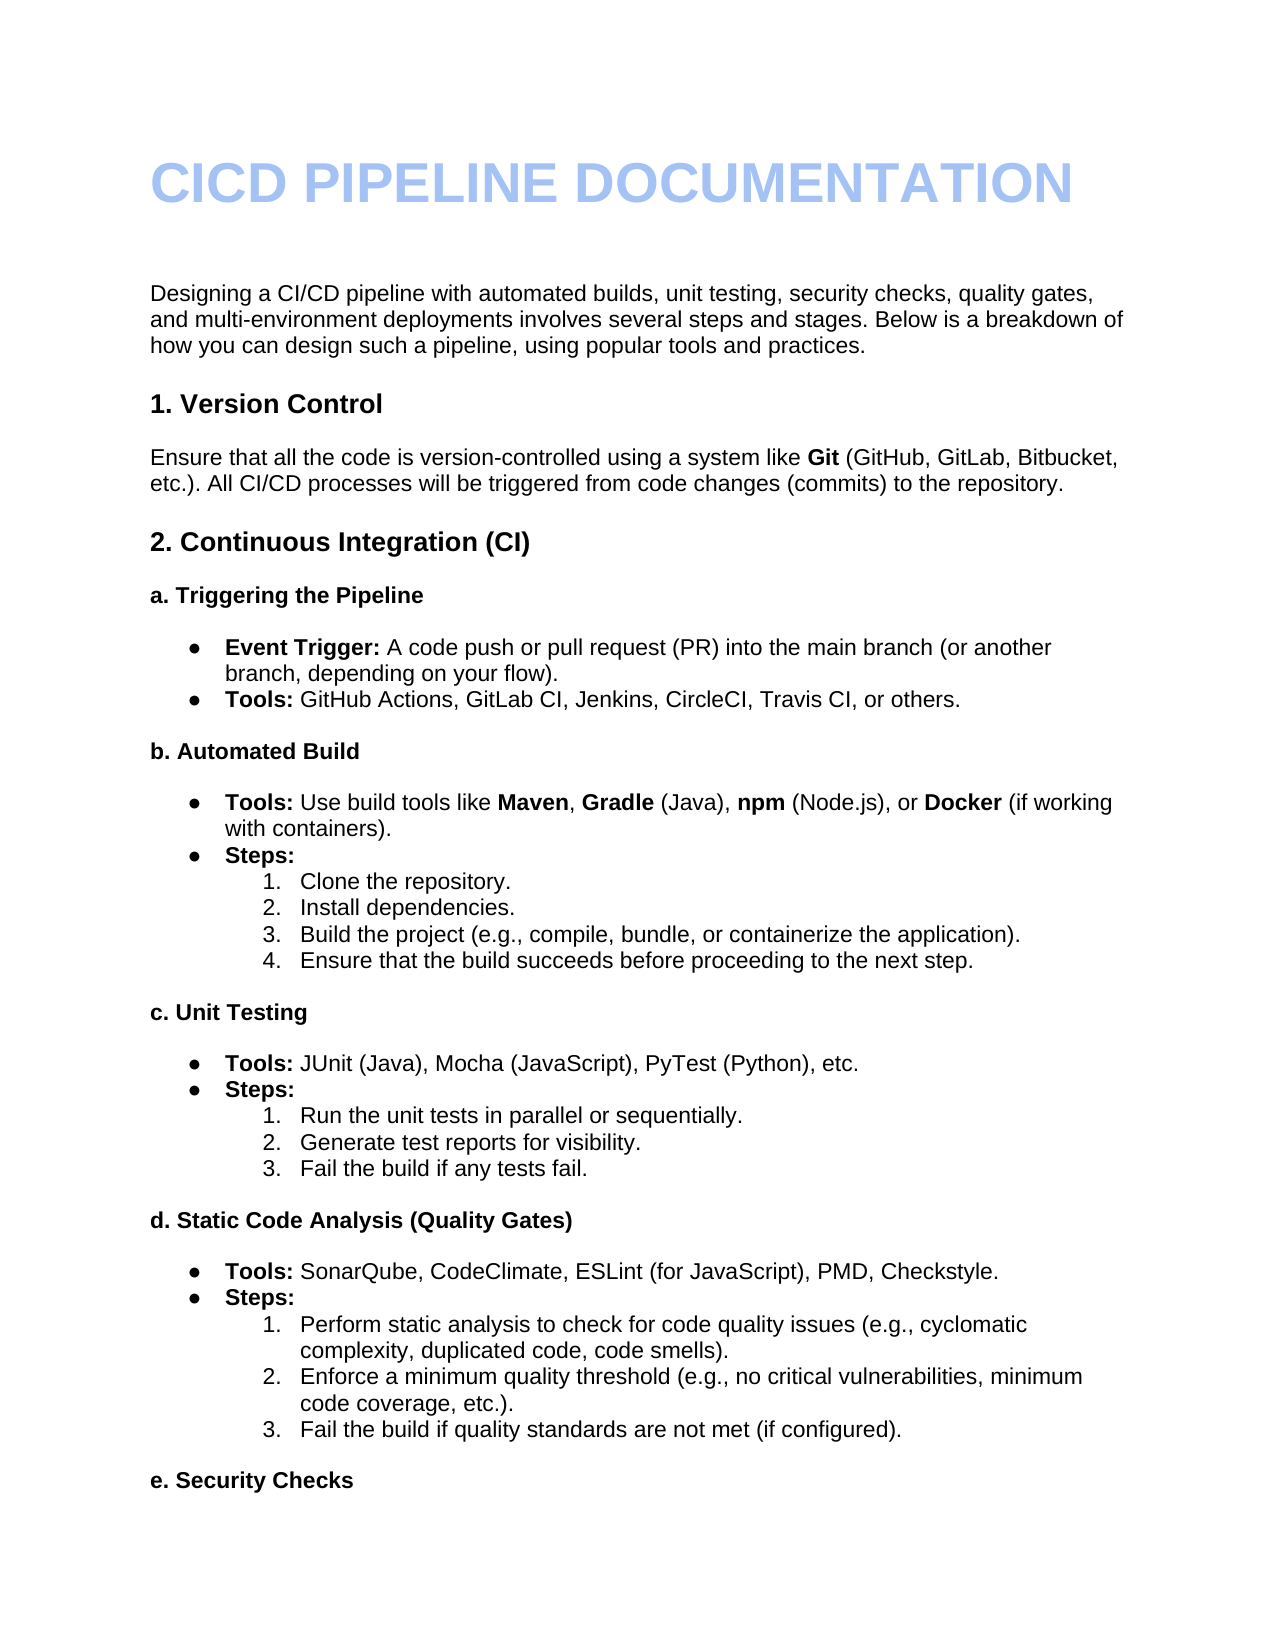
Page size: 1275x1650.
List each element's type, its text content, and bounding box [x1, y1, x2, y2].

list Run the unit tests in parallel or sequentially. [262, 1102, 1125, 1129]
list Tools: GitHub Actions, GitLab CI, Jenkins, CircleCI, Travis CI, or others. [187, 686, 1125, 713]
list Fail the build if quality standards are not met (if configured). [262, 1416, 1125, 1442]
list Clone the repository. [262, 868, 1125, 894]
list Ensure that the build succeeds before proceeding to the next step. [262, 947, 1125, 973]
subtitle d. Static Code Analysis (Quality Gates) [150, 1207, 1125, 1233]
list Generate test reports for visibility. [262, 1129, 1125, 1155]
list Tools: Use build tools like Maven, Gradle (Java), npm (Node.js), or Docker (if working with containers). [187, 789, 1125, 842]
subtitle 1. Version Control [150, 388, 1125, 419]
list Steps: [187, 1284, 1125, 1311]
list Perform static analysis to check for code quality issues (e.g., cyclomatic complexity, duplicated code, code smells). [262, 1311, 1125, 1363]
list Steps: [187, 842, 1125, 868]
subtitle 2. Continuous Integration (CI) [150, 526, 1125, 557]
list Tools: JUnit (Java), Mocha (JavaScript), PyTest (Python), etc. [187, 1050, 1125, 1076]
list Steps: [187, 1076, 1125, 1102]
list Build the project (e.g., compile, bundle, or containerize the application). [262, 921, 1125, 947]
list Event Trigger: A code push or pull request (PR) into the main branch (or another branch, depending on your flow). [187, 633, 1125, 686]
text Ensure that all the code is version-controlled using a system like Git (GitHub, GitLab, Bitbucket, etc.). All CI/CD processes will be triggered from code changes (commits) to the repository. [150, 444, 1125, 497]
subtitle a. Triggering the Pipeline [150, 582, 1125, 608]
list Install dependencies. [262, 894, 1125, 921]
subtitle b. Automated Build [150, 738, 1125, 764]
list Fail the build if any tests fail. [262, 1155, 1125, 1182]
subtitle c. Unit Testing [150, 998, 1125, 1025]
list Enforce a minimum quality threshold (e.g., no critical vulnerabilities, minimum code coverage, etc.). [262, 1363, 1125, 1416]
text CICD PIPELINE DOCUMENTATION [150, 150, 1125, 215]
text Designing a CI/CD pipeline with automated builds, unit testing, security checks, quality gates, and multi-environment deployments involves several steps and stages. Below is a breakdown of how you can design such a pipeline, using popular tools and practices. [150, 279, 1125, 359]
subtitle e. Security Checks [150, 1467, 1125, 1494]
list Tools: SonarQube, CodeClimate, ESLint (for JavaScript), PMD, Checkstyle. [187, 1258, 1125, 1284]
